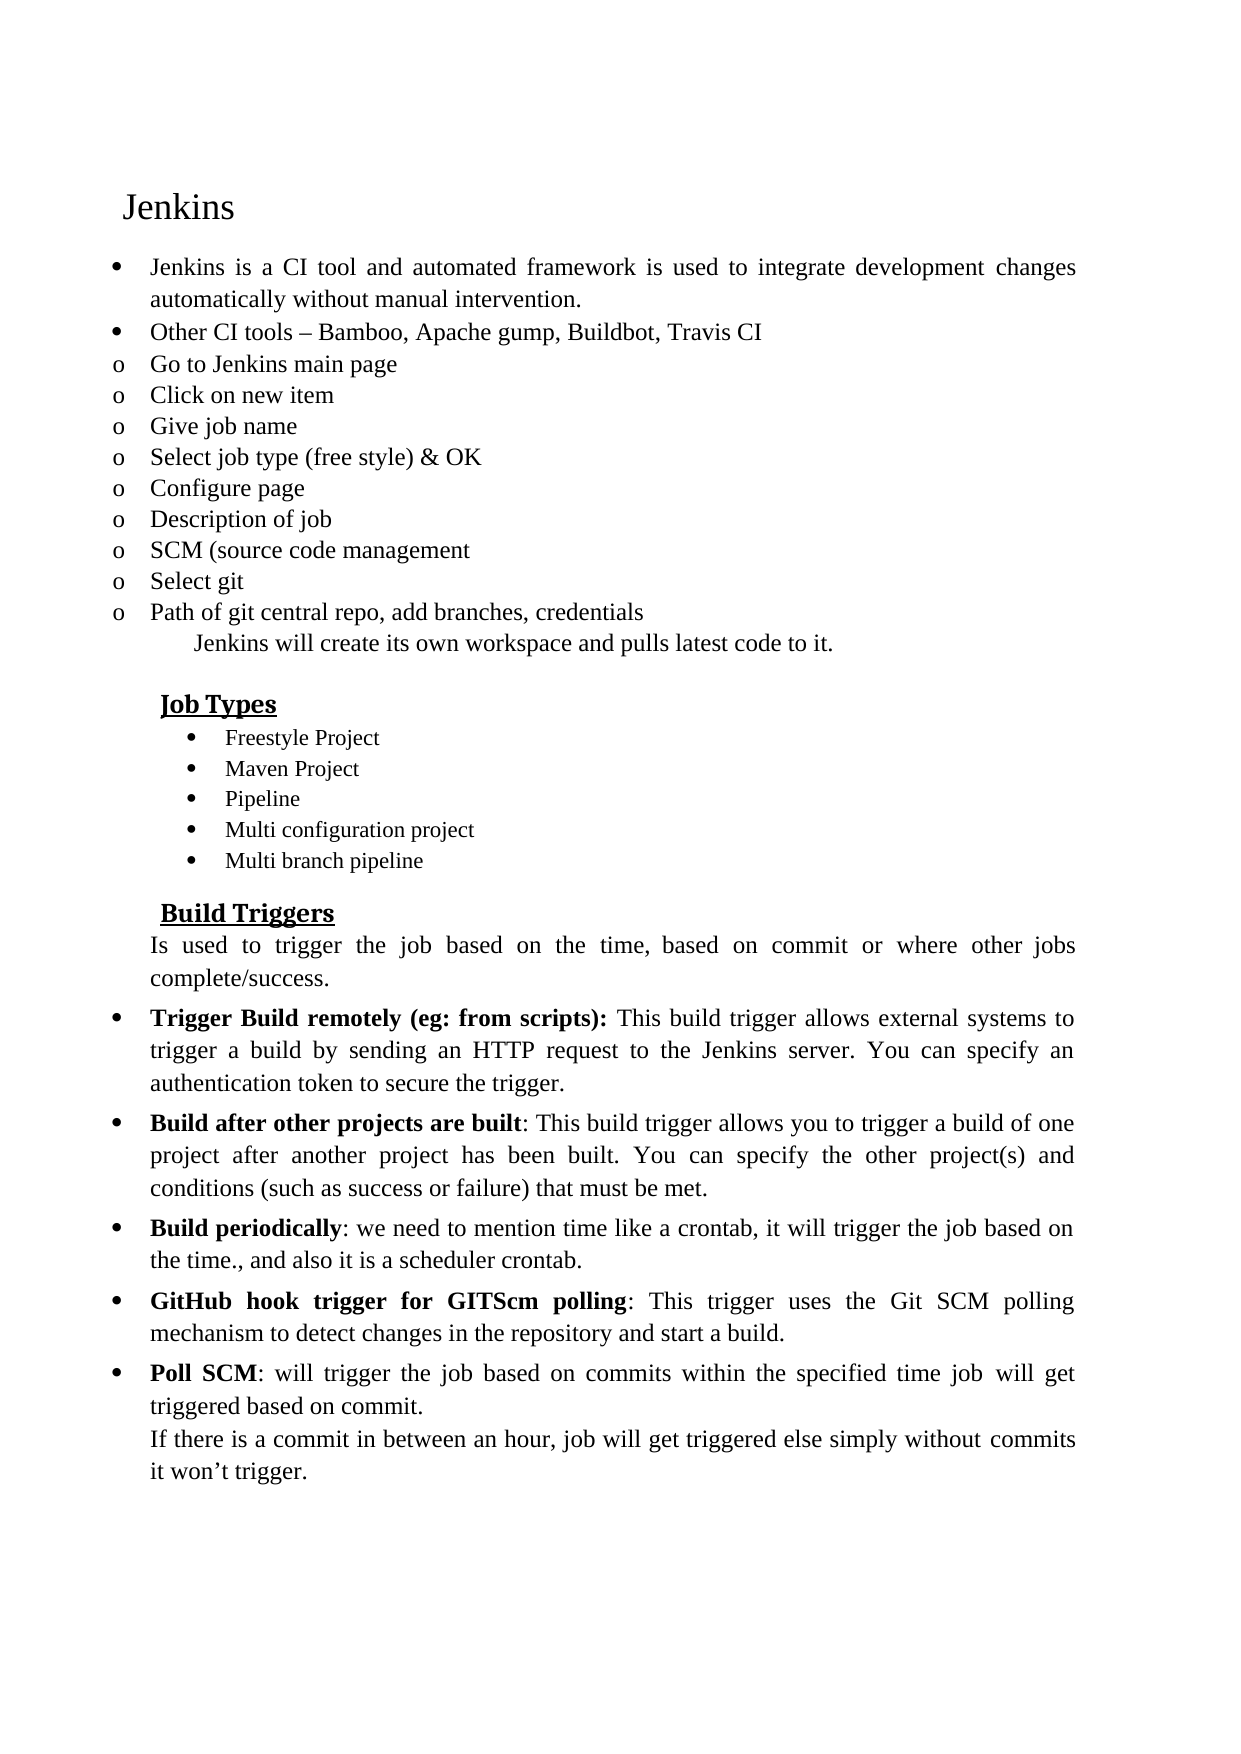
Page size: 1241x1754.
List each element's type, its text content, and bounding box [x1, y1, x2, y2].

list GitHub hook trigger for GITScm polling: This trigger uses the Git SCM polling mechanism to detect changes in the repository and start a build. [112, 1286, 1075, 1347]
list Maven Project [187, 755, 1090, 781]
subtitle Build Triggers [160, 898, 1090, 929]
list SCM (source code management [112, 535, 1090, 564]
list Configure page [112, 473, 1090, 502]
subtitle Jenkins [113, 184, 1090, 227]
list Other CI tools – Bamboo, Apache gump, Buildbot, Travis CI [112, 317, 1076, 346]
list Build after other projects are built: This build trigger allows you to trigger a build of one project after another project has been built. You can specify the other project(s) and conditions (such as success or failure) that must be met. [112, 1108, 1075, 1202]
subtitle Job Types [160, 689, 1090, 720]
list Click on new item [112, 381, 1090, 409]
list Path of git central repo, add branches, credentials [112, 597, 1090, 626]
list Select job type (free style) & OK [112, 442, 1090, 471]
list Build periodically: we need to mention time like a crontab, it will trigger the job based on the time., and also it is a scheduler crontab. [112, 1213, 1075, 1274]
list Go to Jenkins main page [112, 349, 1090, 378]
list Is used to trigger the job based on the time, based on commit or where other jobs complete/success. [150, 931, 1075, 992]
list Jenkins will create its own workspace and pulls latest code to it. [187, 628, 925, 657]
list Give job name [112, 411, 1090, 440]
list Multi branch pipeline [187, 847, 1090, 873]
list Freestyle Project [187, 724, 1090, 751]
list Jenkins is a CI tool and automated framework is used to integrate development changes automatically without manual intervention. [112, 252, 1076, 313]
list Multi configuration project [187, 816, 1090, 842]
list Trigger Build remotely (eg: from scripts): This build trigger allows external systems to trigger a build by sending an HTTP request to the Jenkins server. You can specify an authentication token to secure the trigger. [112, 1003, 1075, 1097]
list Poll SCM: will trigger the job based on commits within the specified time job will get triggered based on commit. [112, 1358, 1075, 1419]
list Pipeline [187, 785, 1090, 812]
list Description of job [112, 504, 1090, 533]
list If there is a commit in between an hour, job will get triggered else simply without commits it won’t trigger. [150, 1424, 1076, 1485]
list Select git [112, 566, 1090, 595]
